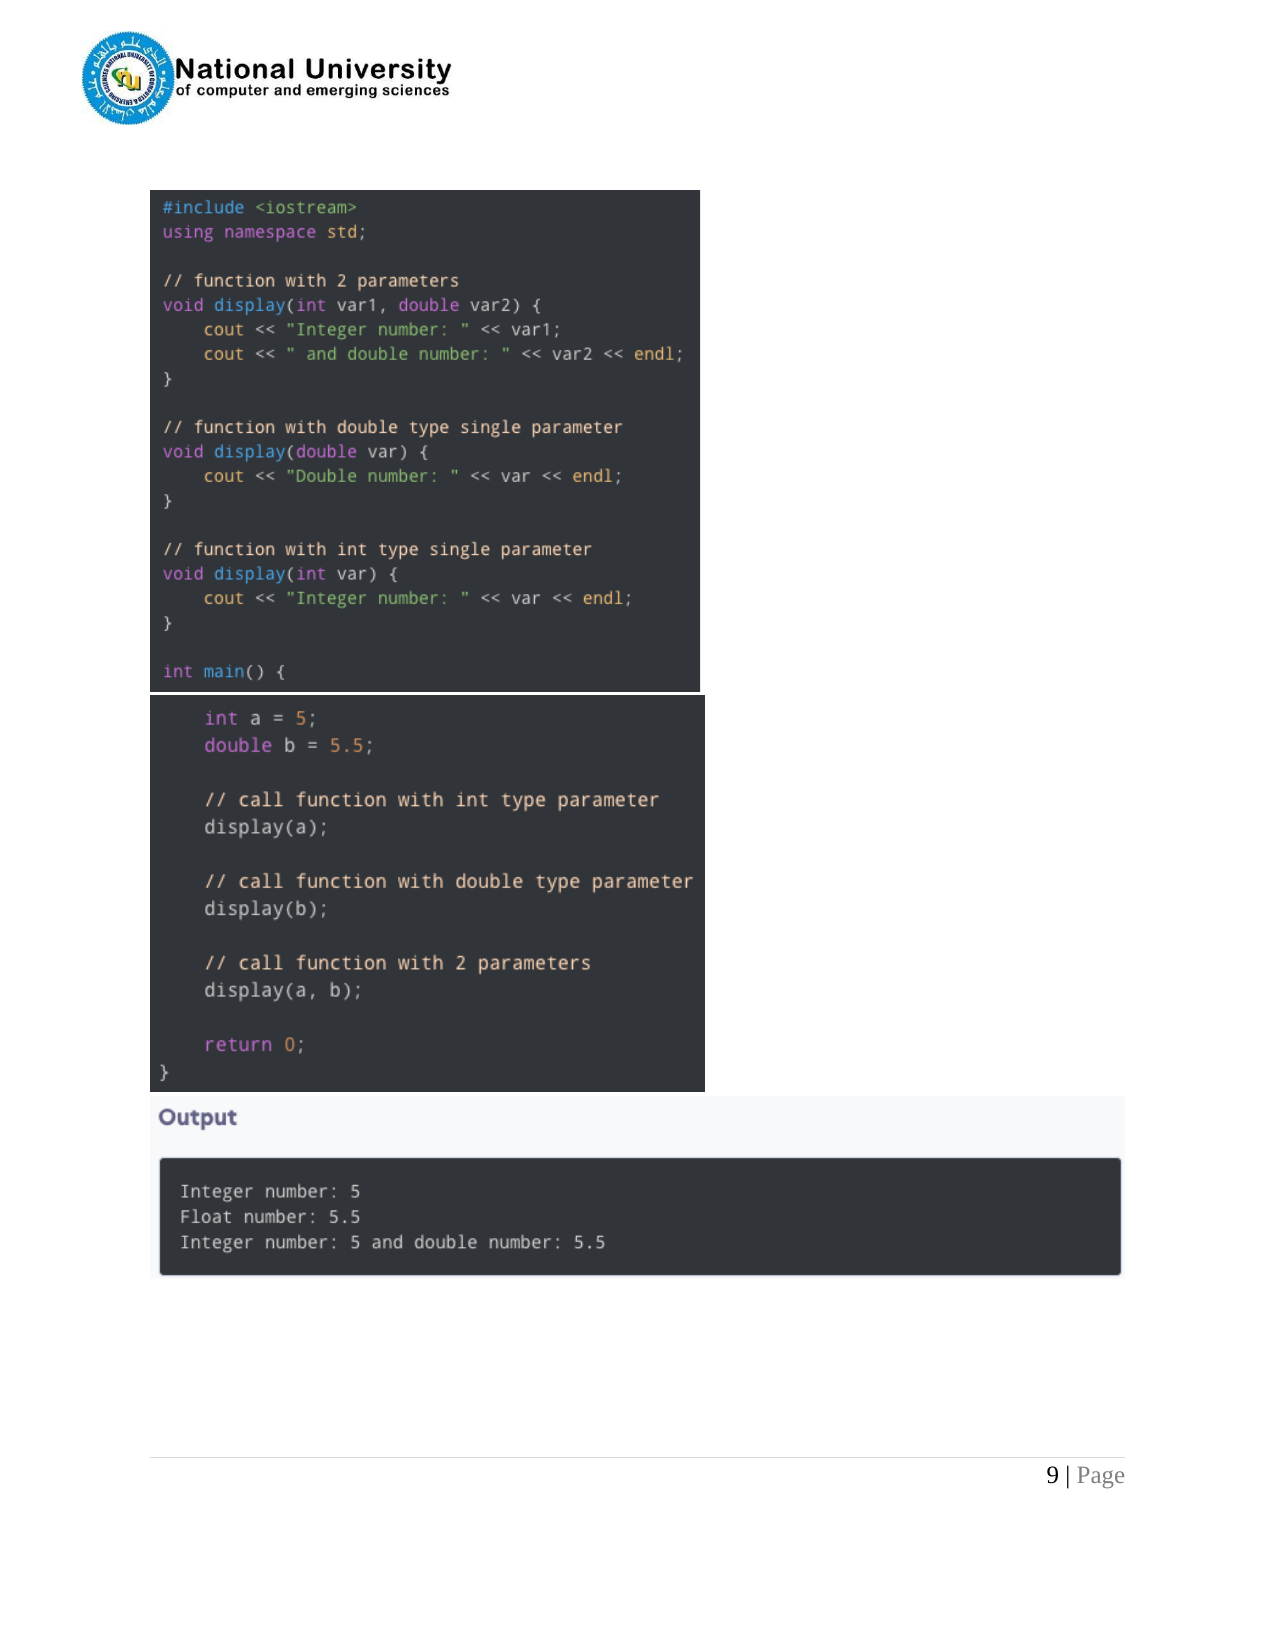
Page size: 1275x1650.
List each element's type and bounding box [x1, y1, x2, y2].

picture [150, 1096, 1125, 1279]
picture [81, 31, 455, 125]
picture [150, 695, 705, 1092]
picture [150, 190, 701, 692]
